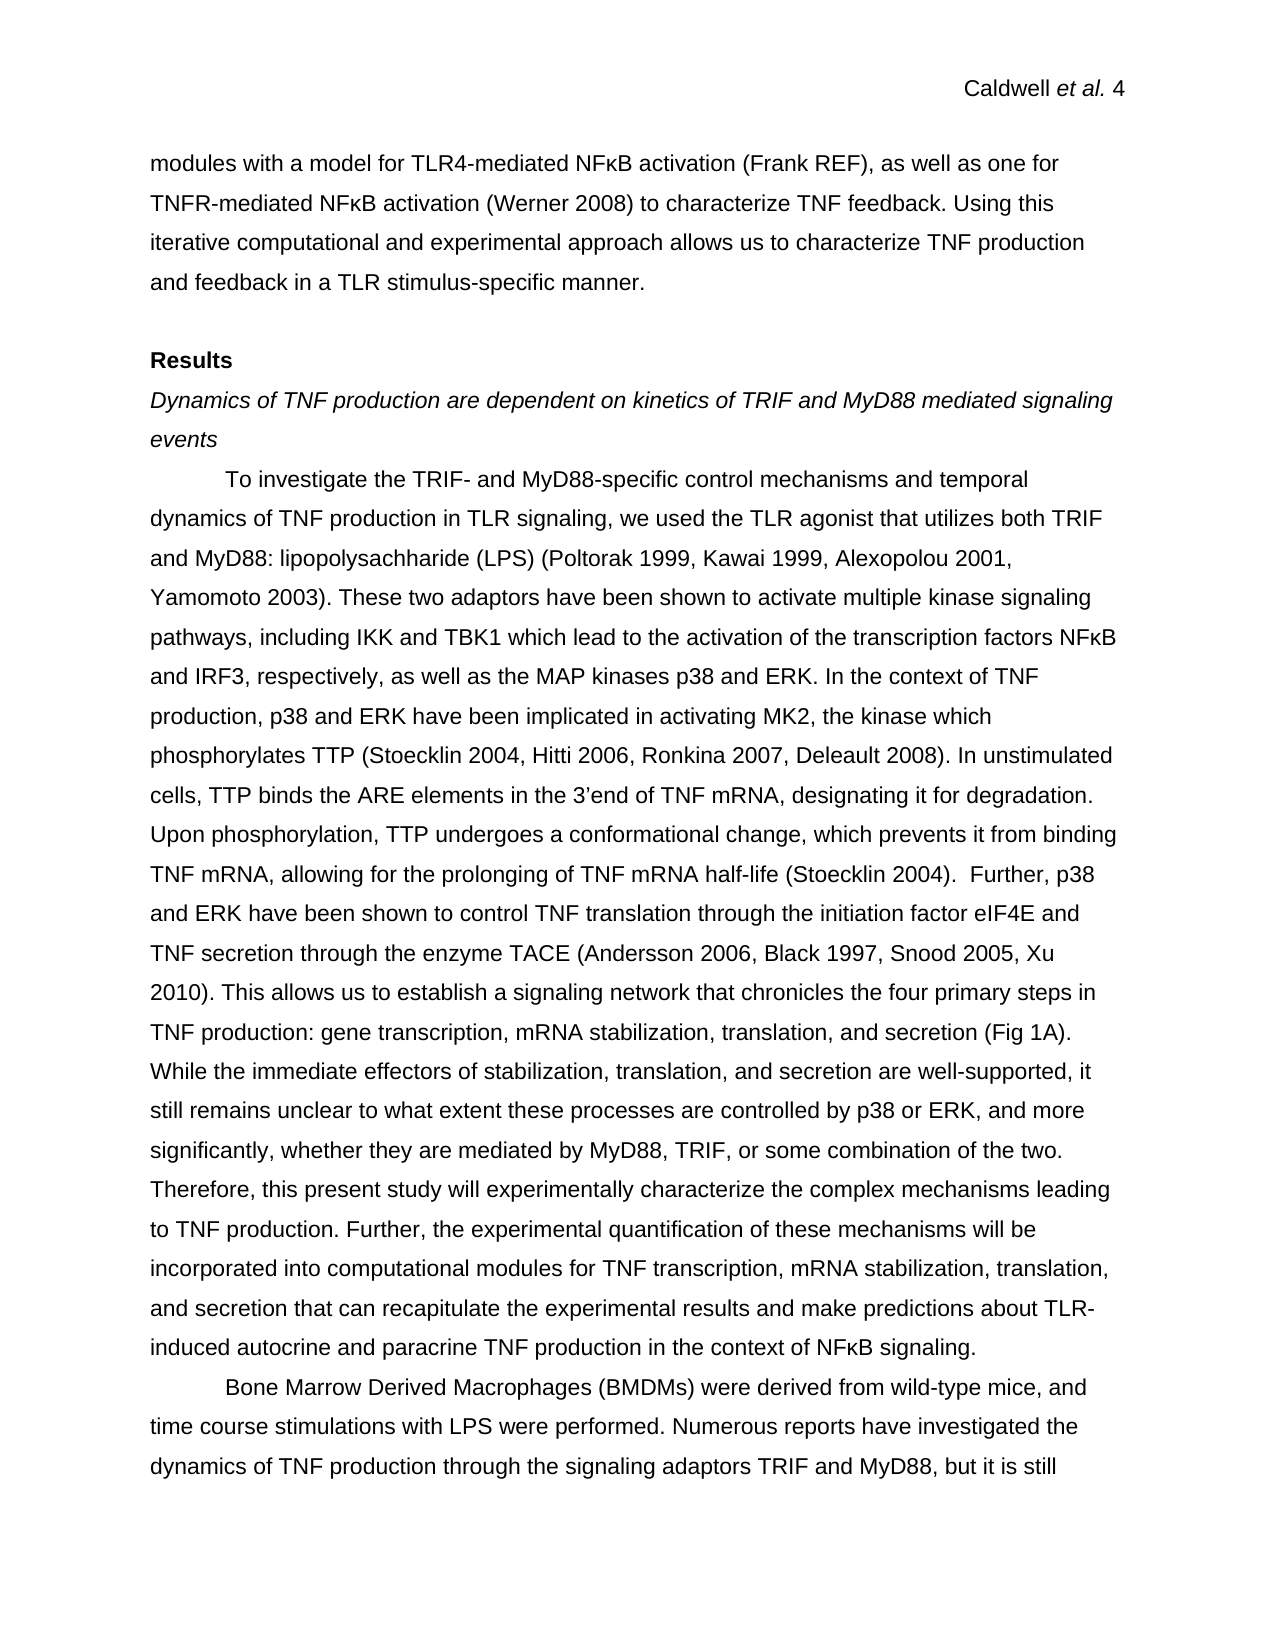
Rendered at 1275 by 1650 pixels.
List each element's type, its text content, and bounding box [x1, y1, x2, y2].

text Dynamics of TNF production are dependent on kinetics of TRIF and MyD88 mediated signaling events [150, 387, 1125, 453]
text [150, 150, 1125, 295]
text Results [150, 347, 1125, 374]
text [150, 1374, 1125, 1479]
text To investigate the TRIF- and MyD88-specific control mechanisms and temporal dynamics of TNF production in TLR signaling, we used the TLR utilizes both TRIF and MyD88: . These two adaptors have been shown to activate multiple kinase signaling pathways, including IKK and TBK1 which lead to the activation of the transcription factors and IRF3, respectively, as well as the MAP kinases p38 and ERK. In the context of TNF production, p38 and ERK have been implicated in activating MK2, the kinase which phosphorylates TTP. In unstimulated cells, TTP binds the ARE elements in the 3’end of TNF mRNA, designating it for degradation. Upon phosphorylation, TTP undergoes a conformational prevents it from binding TNF mRNA, allowing for the prolonging of TNF mRNA half-life. Further, p38 and ERK have been shown to control TNF translation through the initiation factor eIF4E and TNF secretion through the enzyme TACE. This allows us to establish a signaling network that chronicles the four primary steps in TNF production: gene transcription, mRNA stabilization, translation, and secretion (Fig 1A). While the immediate effectors of stabilization, translation, and secretion are well-supported, it still remains unclear to what extent these processes are controlled by p38 or ERK, and more significantly, whether they are mediated by MyD88, TRIF, or some combination of . Therefore, this present study will experimentally characterize the complex mechanisms leading to TNF production. Further, the experimental quantification of these mechanisms will be incorporated into computational modules for TNF transcription, mRNA stabilization, translation, and secretion that can recapitulate the experimental results and make predictions about TLR-induced autocrine and paracrine TNF production in the context of signaling. [150, 466, 1125, 1361]
